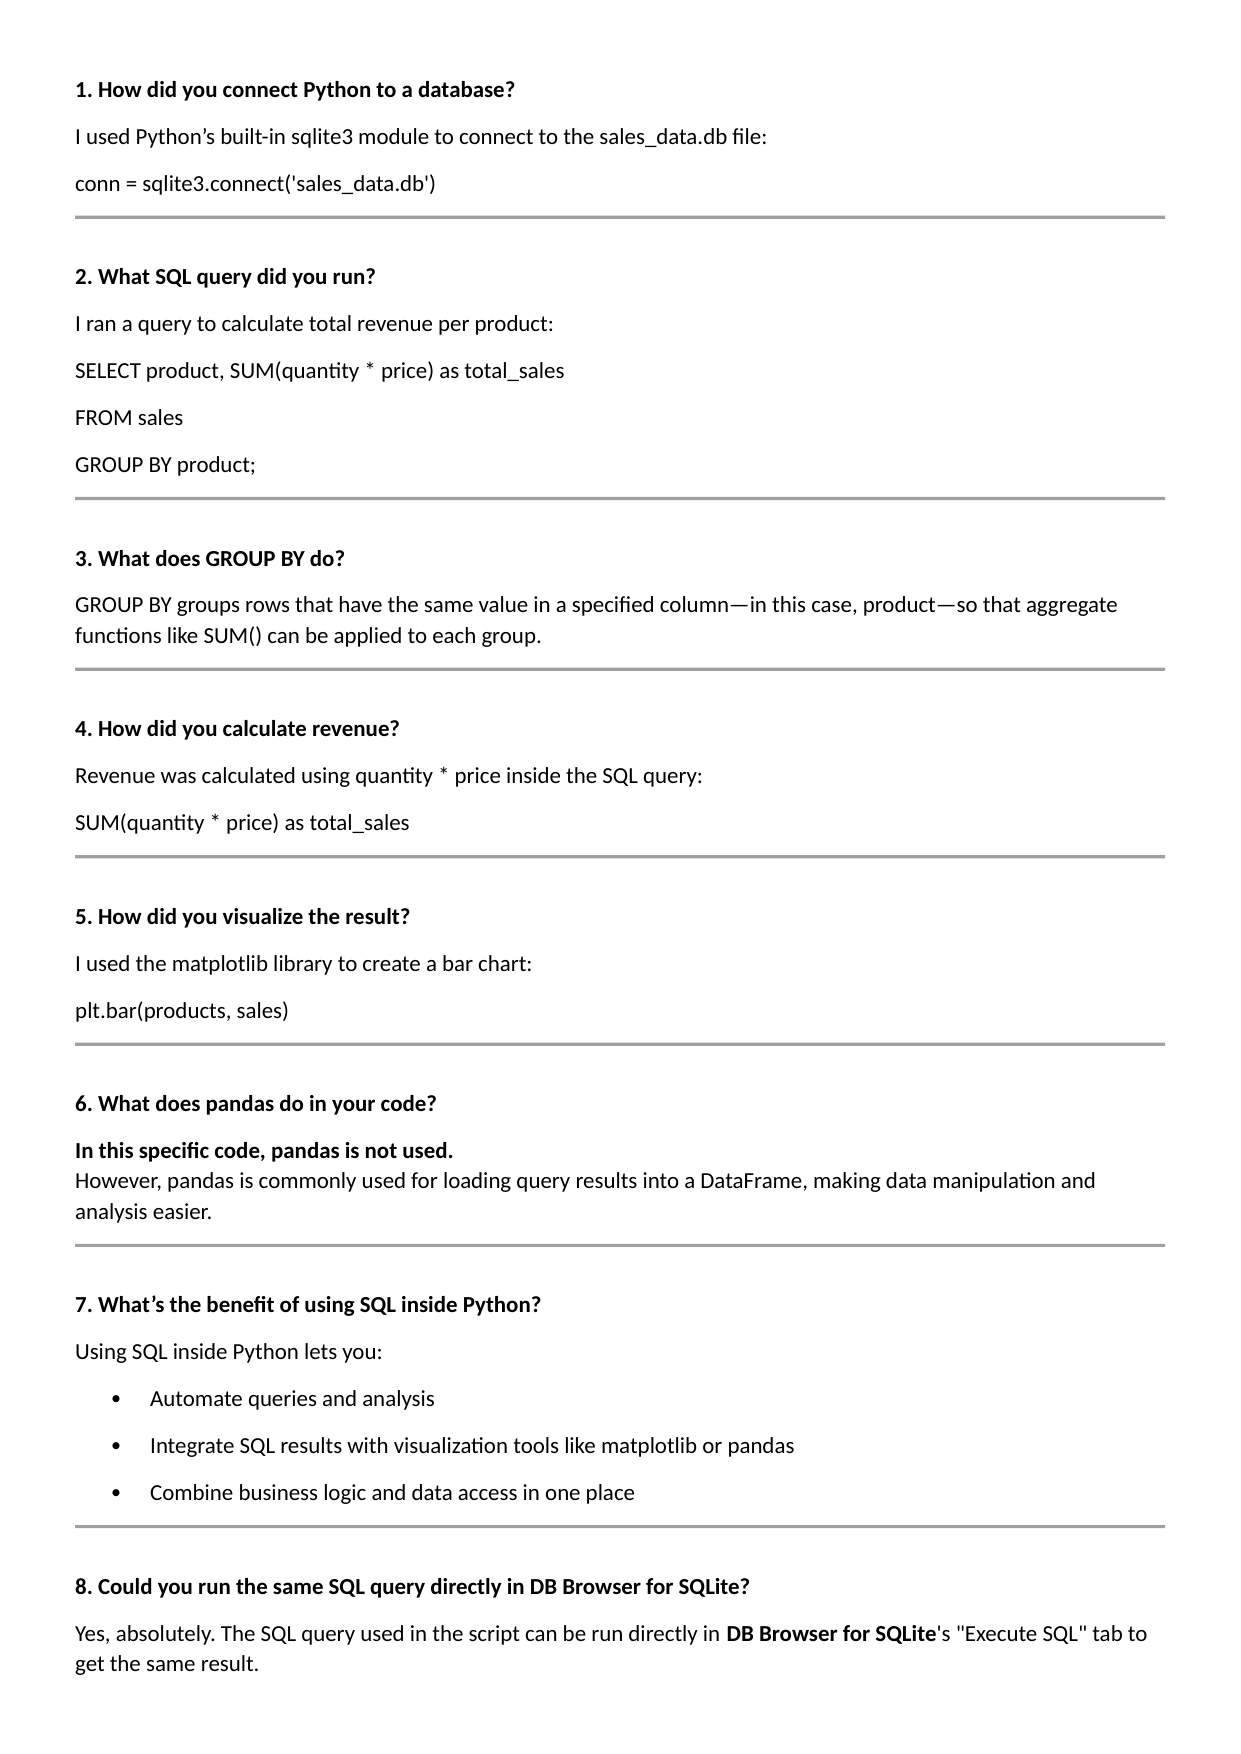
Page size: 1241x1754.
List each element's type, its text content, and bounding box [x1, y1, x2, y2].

text FROM sales [75, 403, 1165, 431]
text I used Python’s built-in sqlite3 module to connect to the sales_data.db file: [75, 122, 1165, 150]
text conn = sqlite3.connect('sales_data.db') [75, 169, 1165, 197]
text Revenue was calculated using quantity * price inside the SQL query: [75, 761, 1165, 789]
text Yes, absolutely. The SQL query used in the script can be run directly in DB Browser for SQLite's "Execute SQL" tab to get the same result. [75, 1619, 1165, 1677]
text 3. What does GROUP BY do? [75, 544, 1165, 572]
list Integrate SQL results with visualization tools like matplotlib or pandas [112, 1431, 1165, 1459]
list Combine business logic and data access in one place [112, 1478, 1165, 1506]
text I used the matplotlib library to create a bar chart: [75, 949, 1165, 977]
text In this specific code, pandas is not used. However, pandas is commonly used for loading query results into a DataFrame, making data manipulation and analysis easier. [75, 1136, 1165, 1225]
text GROUP BY groups rows that have the same value in a specified column—in this case, product—so that aggregate functions like SUM() can be applied to each group. [75, 591, 1165, 649]
text plt.bar(products, sales) [75, 996, 1165, 1024]
text 5. How did you visualize the result? [75, 902, 1165, 930]
text 4. How did you calculate revenue? [75, 714, 1165, 743]
text 1. How did you connect Python to a database? [75, 75, 1165, 103]
list Automate queries and analysis [112, 1384, 1165, 1412]
text SELECT product, SUM(quantity * price) as total_sales [75, 356, 1165, 384]
text SUM(quantity * price) as total_sales [75, 808, 1165, 836]
text 8. Could you run the same SQL query directly in DB Browser for SQLite? [75, 1572, 1165, 1600]
text I ran a query to calculate total revenue per product: [75, 309, 1165, 337]
text 7. What’s the benefit of using SQL inside Python? [75, 1291, 1165, 1319]
text GROUP BY product; [75, 450, 1165, 478]
text 2. What SQL query did you run? [75, 262, 1165, 291]
text Using SQL inside Python lets you: [75, 1337, 1165, 1366]
text 6. What does pandas do in your code? [75, 1089, 1165, 1118]
